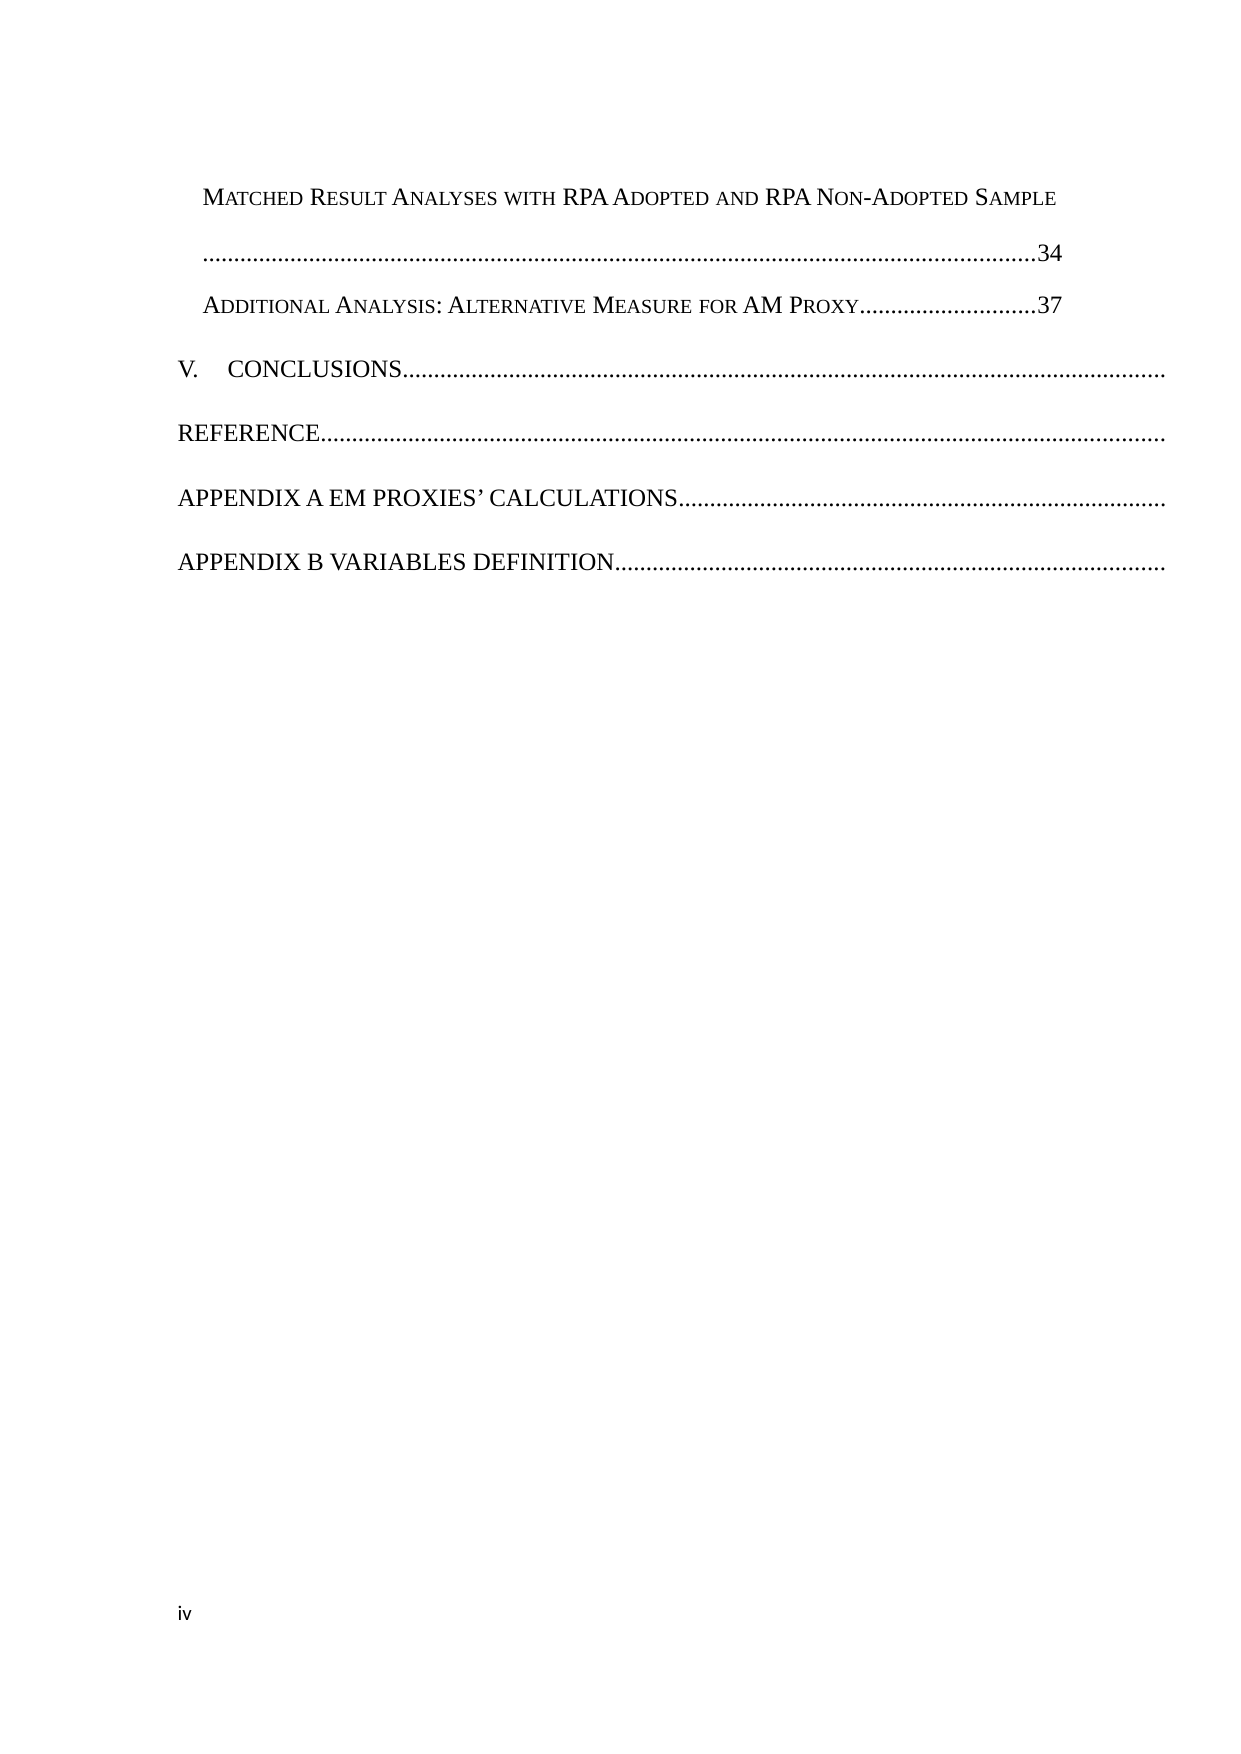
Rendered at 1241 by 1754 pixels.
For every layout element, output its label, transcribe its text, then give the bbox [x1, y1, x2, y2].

text Additional Analysis: Alternative Measure for AM Proxy 37 [202, 285, 1063, 323]
text Appendix A EM proxies’ calculations 66 [177, 478, 1063, 516]
text REFERENCE 44 [177, 414, 1063, 452]
text V. CONCLUSIONS 40 [177, 350, 1063, 387]
text Matched Result Analyses with RPA Adopted and RPA Non-Adopted Sample 34 [202, 177, 1063, 271]
text Appendix B Variables Definition 70 [177, 543, 1063, 580]
